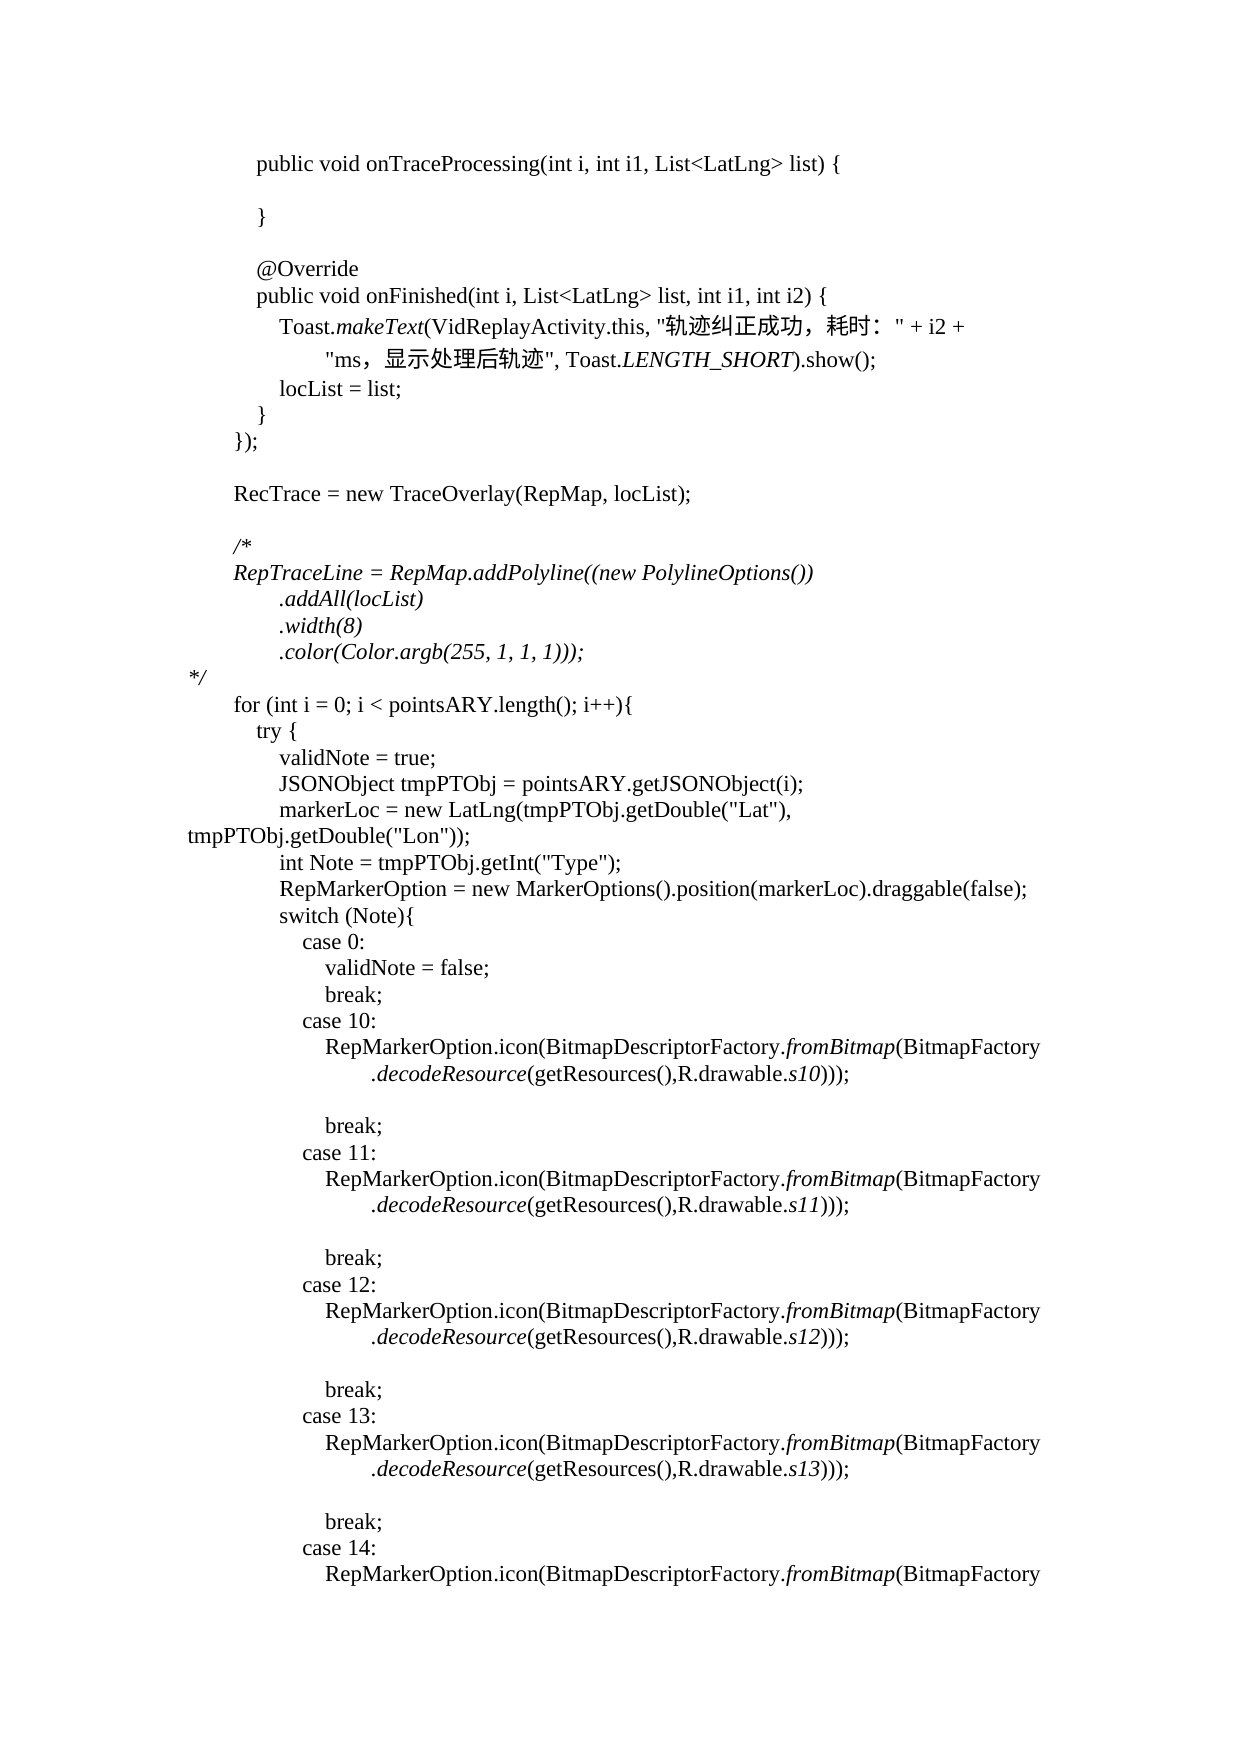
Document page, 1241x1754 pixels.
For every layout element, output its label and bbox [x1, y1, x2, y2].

text [187, 150, 1053, 1587]
